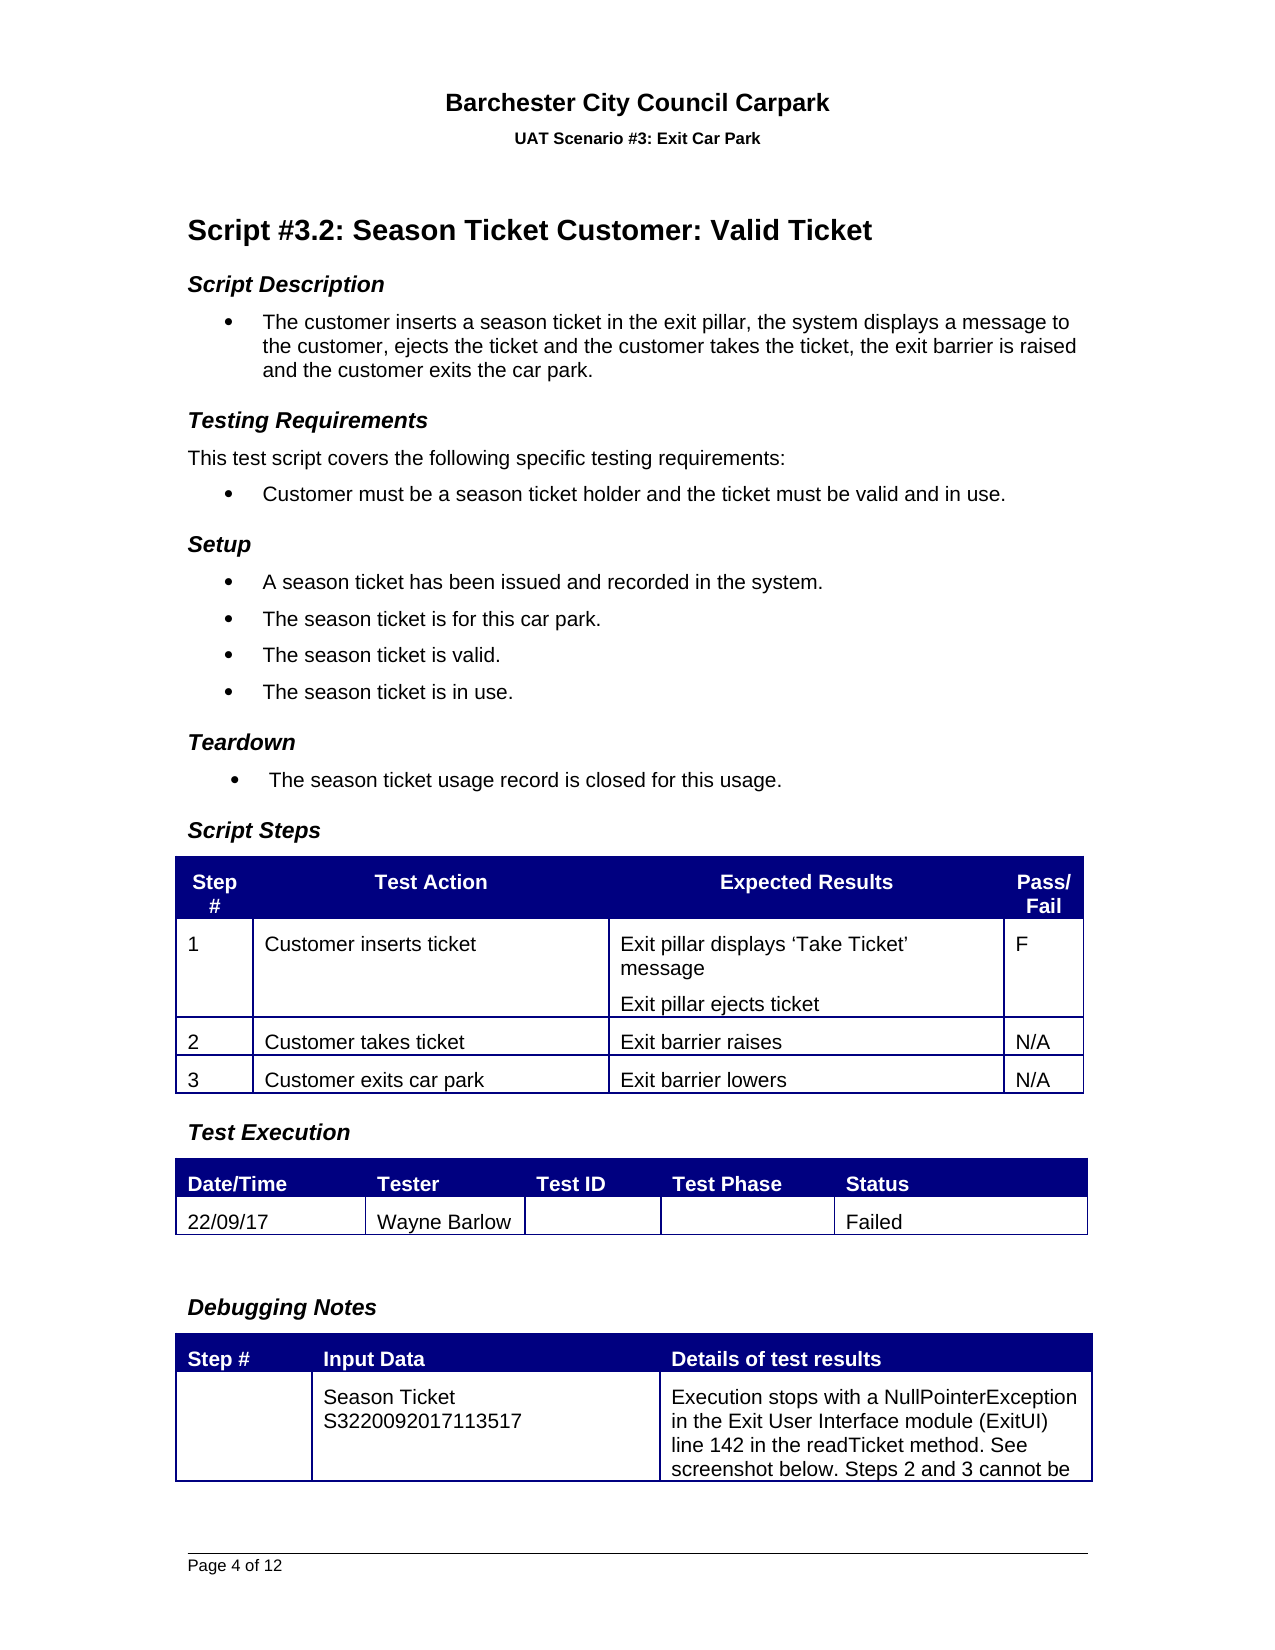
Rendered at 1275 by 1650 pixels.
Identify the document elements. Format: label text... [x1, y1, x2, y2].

list The season ticket is for this car park. [225, 607, 1087, 631]
subtitle Script Description [187, 271, 1087, 297]
list A season ticket has been issued and recorded in the system. [225, 570, 1087, 594]
table_cell Customer takes ticket [254, 1018, 608, 1054]
subtitle Testing Requirements [187, 407, 1087, 433]
subtitle Test Execution [187, 1119, 1087, 1145]
table_cell 1 [177, 919, 252, 1016]
table_cell 3 [177, 1056, 252, 1092]
table_cell 2 [177, 1018, 252, 1054]
table_cell Failed [835, 1197, 1087, 1233]
text This test script covers the following specific testing requirements: [187, 446, 1087, 470]
list The season ticket usage record is closed for this usage. [231, 768, 1087, 792]
list The customer inserts a season ticket in the exit pillar, the system displays a message to the customer, ejects the ticket and the customer takes the ticket, the exit barrier is raised and the customer exits the car park. [225, 310, 1087, 382]
table_header Step # [177, 857, 252, 918]
table_cell Exit barrier lowers [610, 1056, 1003, 1092]
subtitle Teardown [187, 729, 1087, 755]
table_header Step # [177, 1334, 311, 1371]
table_header Status [835, 1159, 1087, 1196]
list Customer must be a season ticket holder and the ticket must be valid and in use. [225, 482, 1087, 506]
table_cell Customer inserts ticket [254, 919, 608, 1016]
table_header Date/Time [177, 1159, 365, 1196]
table_cell Exit pillar displays ‘Take Ticket’ message Exit pillar ejects ticket [610, 919, 1003, 1016]
list The season ticket is in use. [225, 680, 1087, 704]
table_cell N/A [1005, 1056, 1083, 1092]
table_cell Exit barrier raises [610, 1018, 1003, 1054]
table_cell N/A [1005, 1018, 1083, 1054]
table_cell [177, 1372, 311, 1480]
table_header Test Action [254, 857, 608, 918]
table_cell Customer exits car park [254, 1056, 608, 1092]
table_cell [526, 1197, 660, 1233]
table_header Test Phase [662, 1159, 834, 1196]
subtitle Script #3.2: Season Ticket Customer: Valid Ticket [187, 212, 1087, 246]
table_cell [662, 1197, 834, 1233]
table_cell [661, 1372, 1091, 1480]
table_header Details of test results [661, 1334, 1091, 1371]
subtitle Debugging Notes [187, 1294, 1087, 1320]
table_header Expected Results [610, 857, 1003, 918]
table_header Test ID [526, 1159, 660, 1196]
table_cell 22/09/17 [177, 1197, 365, 1233]
list The season ticket is valid. [225, 643, 1087, 667]
table_cell F [1005, 919, 1083, 1016]
table_header Pass/ Fail [1005, 857, 1083, 918]
table_header Tester [366, 1159, 524, 1196]
subtitle Setup [187, 531, 1087, 558]
table_cell Wayne Barlow [366, 1197, 524, 1233]
subtitle Script Steps [187, 817, 1087, 843]
table_header Input Data [313, 1334, 659, 1371]
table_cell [313, 1372, 659, 1480]
